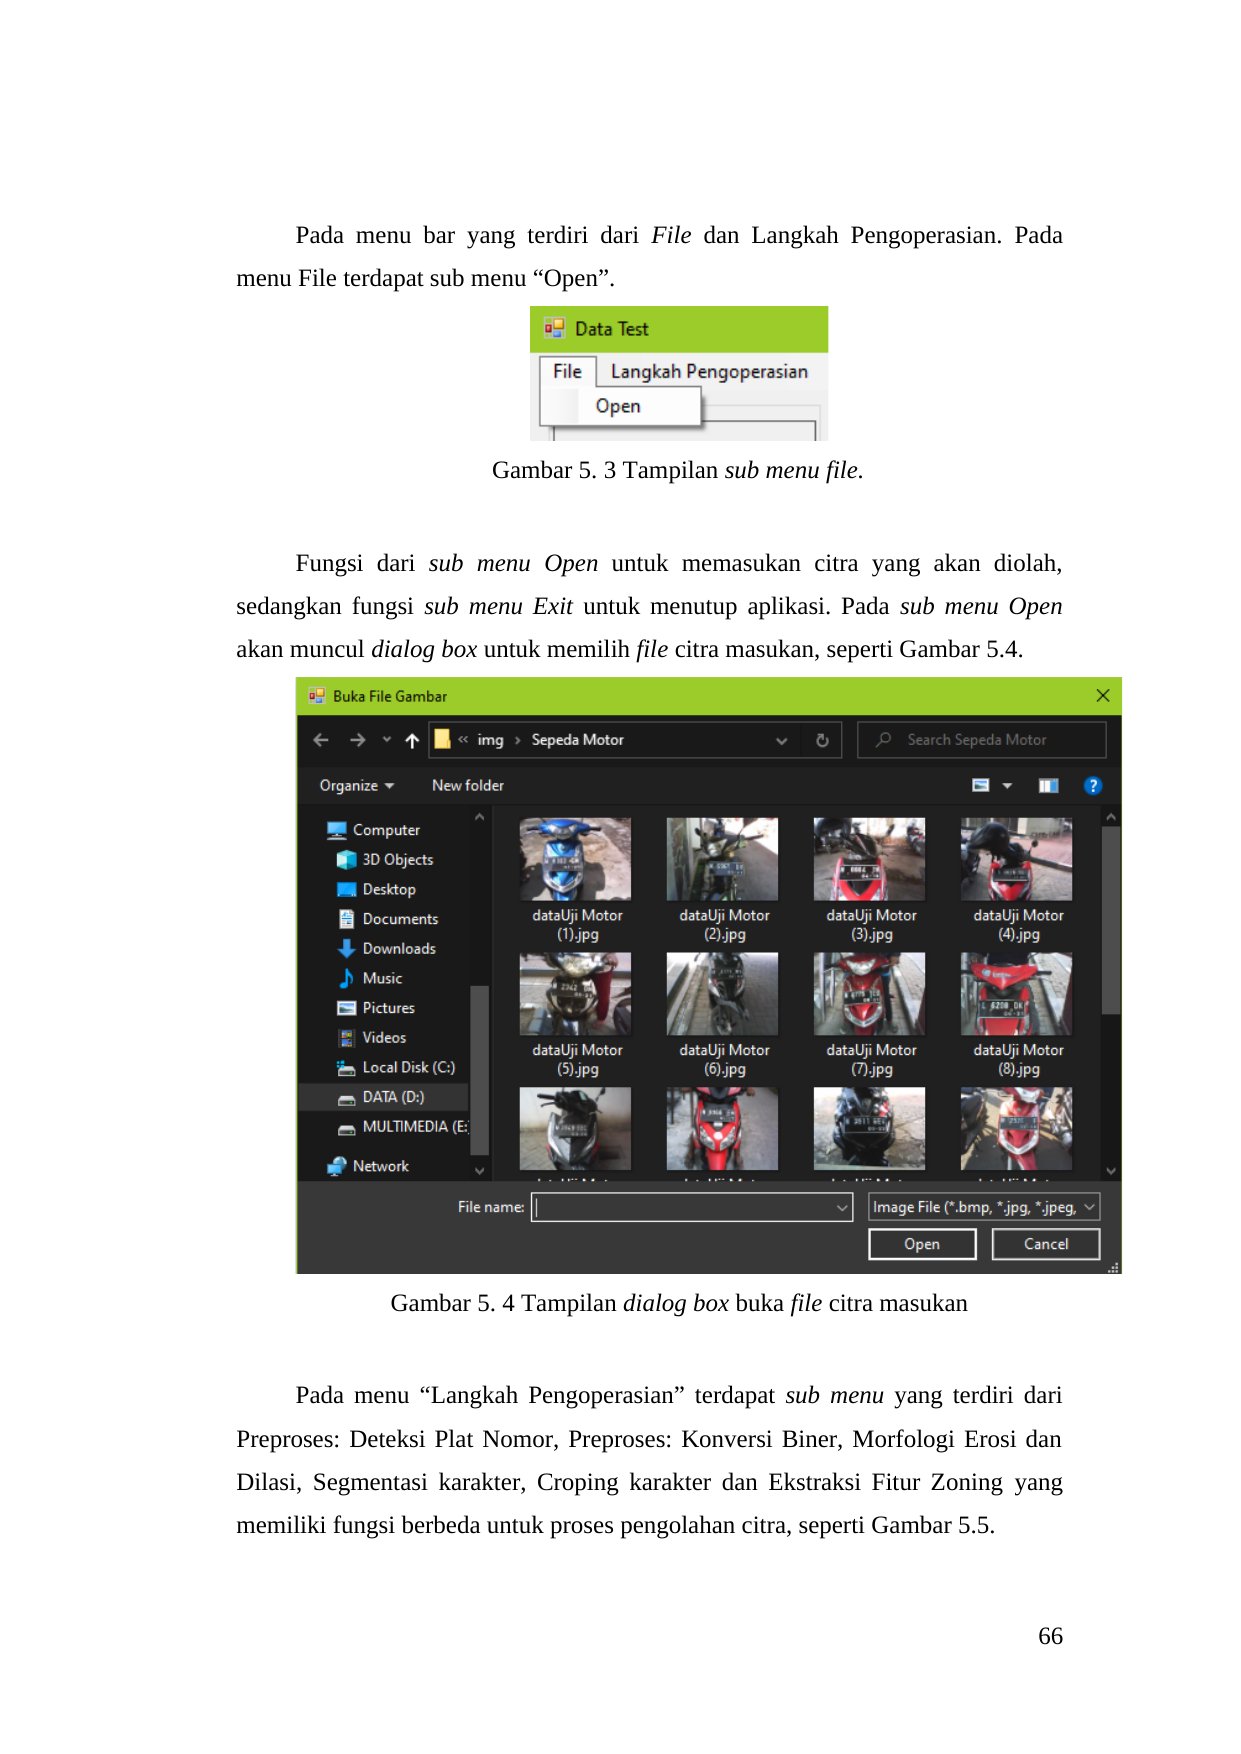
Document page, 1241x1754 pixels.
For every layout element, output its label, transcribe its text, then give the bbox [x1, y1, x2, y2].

picture [530, 306, 829, 441]
text Pada menu “Langkah Pengoperasian” terdapat sub menu yang terdiri dari Preproses: Deteksi Plat Nomor, Preproses: Konversi Biner, Morfologi Erosi dan Dilasi, Segmentasi karakter, Croping karakter dan Ekstraksi Fitur Zoning yang memiliki fungsi berbeda untuk proses pengolahan citra, seperti Gambar 5.5. [236, 1381, 1063, 1539]
picture [295, 677, 1123, 1274]
text Gambar 5. 3 Tampilan sub menu file. [236, 455, 1063, 484]
text Gambar 5. 4 Tampilan dialog box buka file citra masukan [236, 1288, 1063, 1317]
text Fungsi dari sub menu Open untuk memasukan citra yang akan diolah, sedangkan fungsi sub menu Exit untuk menutup aplikasi. Pada sub menu Open akan muncul dialog box untuk memilih file citra masukan, seperti Gambar 5.4. [236, 548, 1063, 663]
text Pada menu bar yang terdiri dari File dan Langkah Pengoperasian. Pada menu File terdapat sub menu “Open”. [236, 220, 1063, 292]
